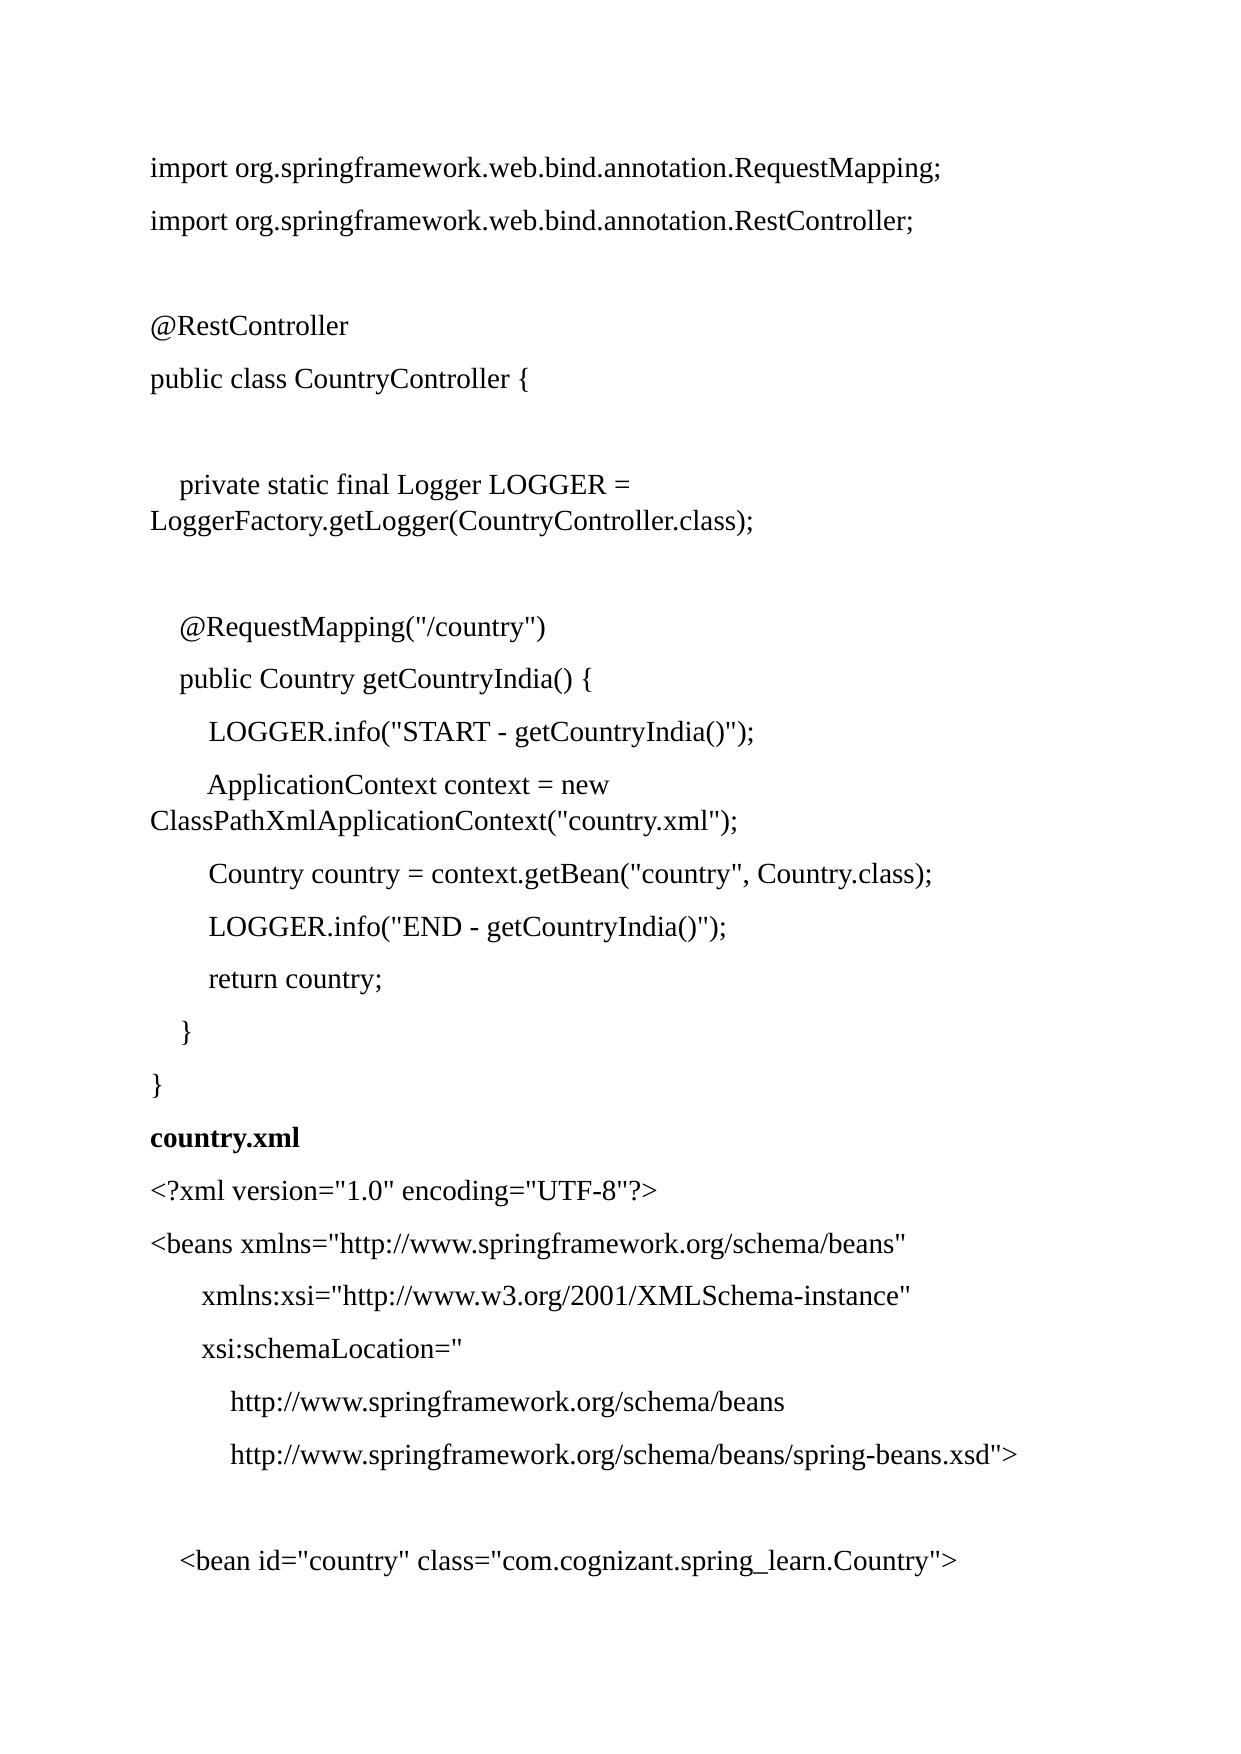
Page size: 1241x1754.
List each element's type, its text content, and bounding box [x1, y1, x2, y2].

text Country country = context.getBean("country", Country.class); [150, 856, 1090, 889]
text private static final Logger LOGGER = LoggerFactory.getLogger(CountryController.class); [150, 467, 1090, 537]
text } [150, 1014, 1090, 1048]
text <bean id="country" class="com.cognizant.spring_learn.Country"> [150, 1543, 1090, 1576]
text @RequestMapping("/country") [150, 609, 1090, 642]
text public Country getCountryIndia() { [150, 661, 1090, 695]
text http://www.springframework.org/schema/beans/spring-beans.xsd"> [150, 1437, 1090, 1471]
text return country; [150, 962, 1090, 995]
text http://www.springframework.org/schema/beans [150, 1384, 1090, 1418]
text public class CountryController { [150, 361, 1090, 395]
text } [150, 1067, 1090, 1101]
text @RestController [150, 308, 1090, 342]
text xmlns:xsi="http://www.w3.org/2001/XMLSchema-instance" [150, 1278, 1090, 1312]
text import org.springframework.web.bind.annotation.RestController; [150, 203, 1090, 236]
text xsi:schemaLocation=" [150, 1331, 1090, 1365]
text import org.springframework.web.bind.annotation.RequestMapping; [150, 150, 1090, 183]
text <beans xmlns="http://www.springframework.org/schema/beans" [150, 1226, 1090, 1259]
text LOGGER.info("START - getCountryIndia()"); [150, 714, 1090, 748]
text <?xml version="1.0" encoding="UTF-8"?> [150, 1173, 1090, 1206]
text LOGGER.info("END - getCountryIndia()"); [150, 909, 1090, 942]
text country.xml [150, 1120, 1090, 1154]
text ApplicationContext context = new ClassPathXmlApplicationContext("country.xml"); [150, 767, 1090, 837]
